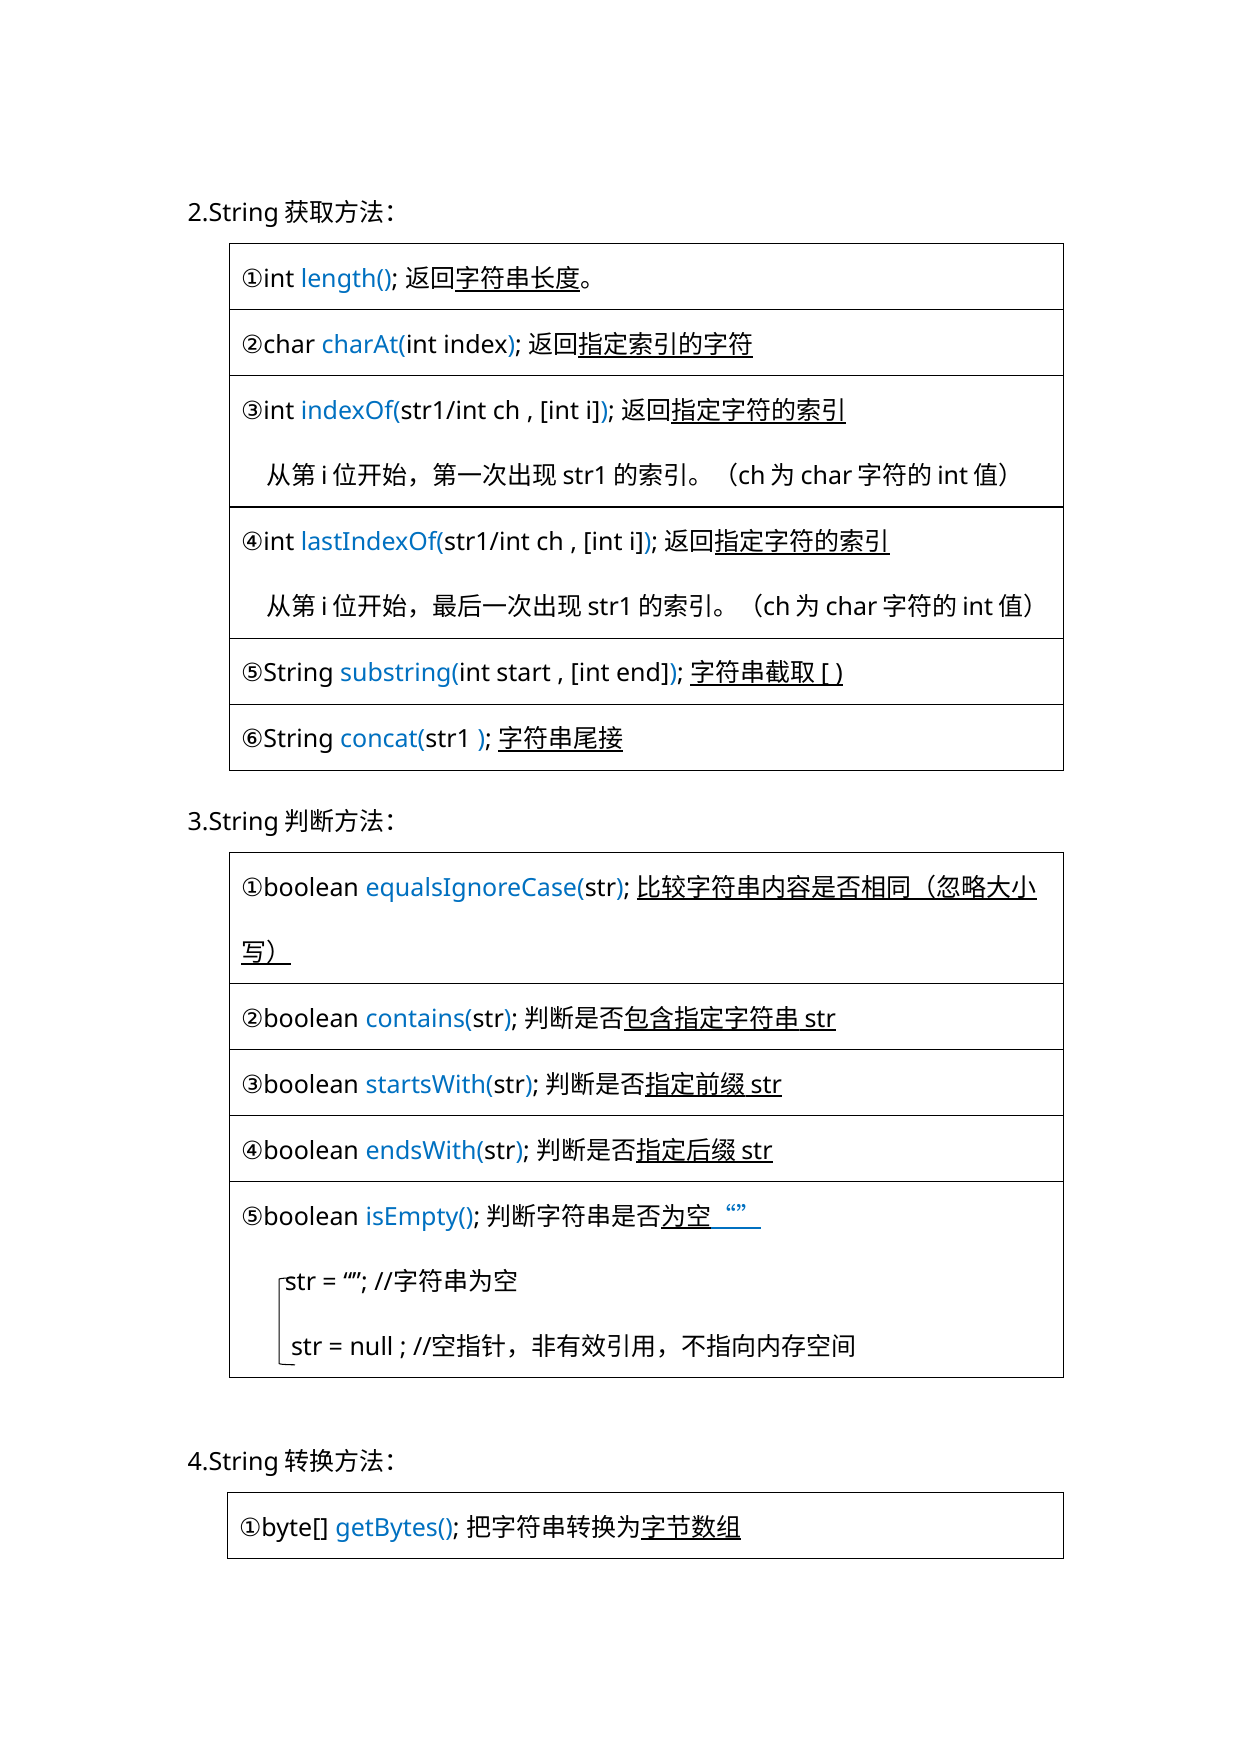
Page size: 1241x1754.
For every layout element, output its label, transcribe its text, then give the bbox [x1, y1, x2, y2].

table_cell ⑥String concat(str1 ); 字符串尾接 [230, 705, 1063, 769]
table_cell ⑤boolean isEmpty(); 判断字符串是否为空“” str = “”; //字符串为空 str = null ; //空指针，非有效引用，不指向内存空间 [230, 1182, 1063, 1377]
table_cell ③int indexOf(str1/int ch , [int i]); 返回指定字符的索引 从第i位开始，第一次出现str1的索引。（ch为char字符的int值） [230, 376, 1063, 506]
table_cell ⑤String substring(int start , [int end]); 字符串截取 [ ) [230, 639, 1063, 703]
subtitle 2.String获取方法： [187, 178, 1053, 243]
table_cell ③boolean startsWith(str); 判断是否指定前缀str [230, 1050, 1063, 1115]
table_header ①boolean equalsIgnoreCase(str); 比较字符串内容是否相同（忽略大小写） [230, 853, 1063, 983]
subtitle 3.String判断方法： [187, 787, 1053, 852]
subtitle 4.String转换方法： [187, 1427, 1053, 1492]
table_cell ④boolean endsWith(str); 判断是否指定后缀str [230, 1116, 1063, 1181]
table_header ①byte[] getBytes(); 把字符串转换为字节数组 [228, 1493, 1063, 1558]
table_cell ④int lastIndexOf(str1/int ch , [int i]); 返回指定字符的索引 从第i位开始，最后一次出现str1的索引。（ch为char字符的int值） [230, 508, 1063, 637]
table_cell ②boolean contains(str); 判断是否包含指定字符串str [230, 984, 1063, 1049]
table_header ①int length(); 返回字符串长度。 [230, 244, 1063, 309]
table_cell ②char charAt(int index); 返回指定索引的字符 [230, 310, 1063, 375]
